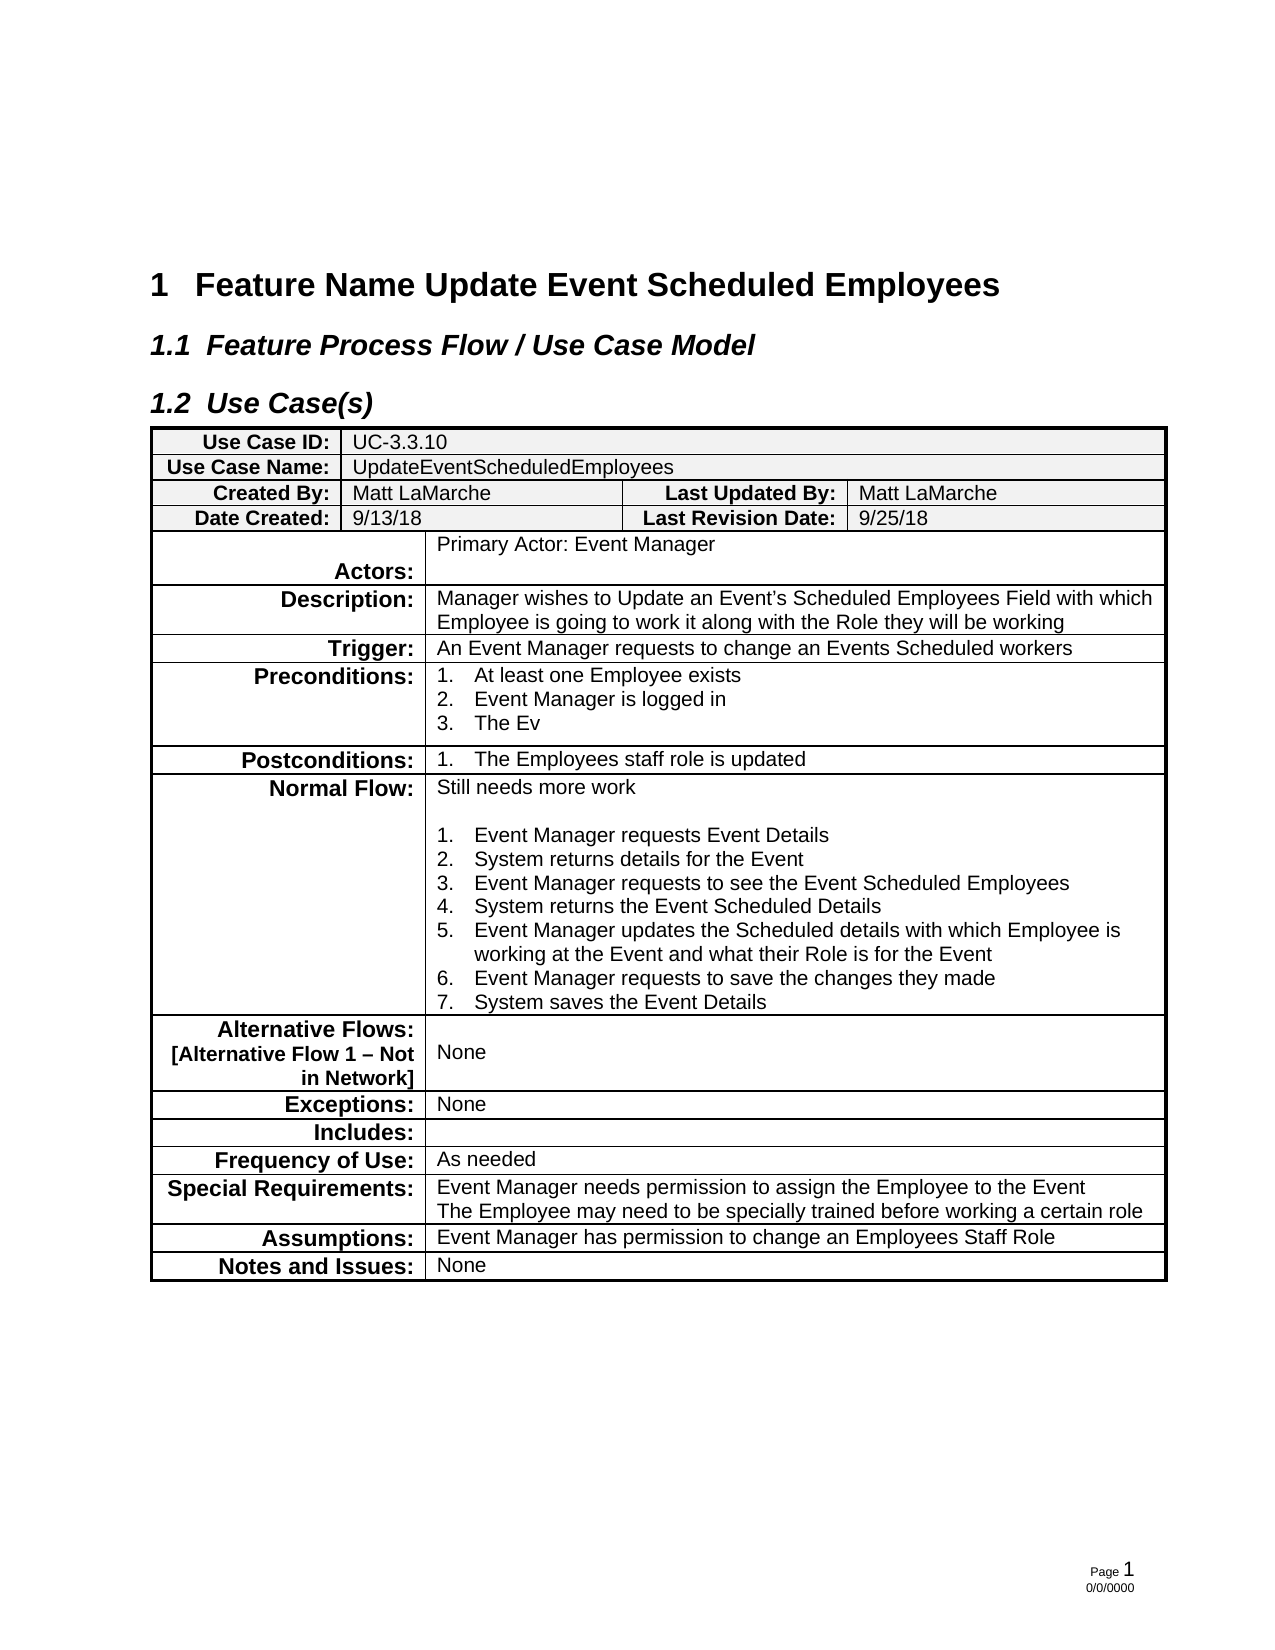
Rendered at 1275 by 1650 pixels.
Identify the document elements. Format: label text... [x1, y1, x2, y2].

table_cell Normal Flow: [153, 775, 425, 1014]
table_cell 9/13/18 [342, 506, 622, 530]
table_cell Use Case Name: [153, 455, 340, 479]
table_cell Event Manager has permission to change an Employees Staff Role [426, 1225, 1164, 1251]
subtitle Use Case(s) [150, 387, 1134, 420]
subtitle Feature Name Update Event Scheduled Employees [150, 264, 1134, 303]
table_cell None [426, 1092, 1164, 1118]
table_cell As needed [426, 1147, 1164, 1174]
table_cell At least one Employee exists Event Manager is logged in The Ev [426, 663, 1164, 745]
table_cell An Event Manager requests to change an Events Scheduled workers [426, 635, 1164, 662]
table_cell Frequency of Use: [153, 1147, 425, 1174]
table_cell Matt LaMarche [848, 481, 1164, 504]
table_cell Assumptions: [153, 1225, 425, 1251]
table_cell None [426, 1253, 1164, 1279]
table_cell Postconditions: [153, 747, 425, 773]
table_cell Created By: [153, 481, 340, 504]
table_cell Includes: [153, 1120, 425, 1146]
table_cell Exceptions: [153, 1092, 425, 1118]
table_cell Description: [153, 586, 425, 634]
table_cell Primary Actor: Event Manager [426, 532, 1164, 584]
table_cell Alternative Flows: [Alternative Flow 1 – Not in Network] [153, 1016, 425, 1090]
table_cell Last Updated By: [623, 481, 847, 504]
table_cell Notes and Issues: [153, 1253, 425, 1279]
table_cell Special Requirements: [153, 1175, 425, 1223]
table_cell [426, 1120, 1164, 1146]
table_cell Event Manager needs permission to assign the Employee to the Event The Employee may need to be specially trained before working a certain role [426, 1175, 1164, 1223]
table_cell Preconditions: [153, 663, 425, 745]
table_cell Actors: [153, 532, 425, 584]
table_cell 9/25/18 [848, 506, 1164, 530]
table_cell Matt LaMarche [342, 481, 622, 504]
table_cell Trigger: [153, 635, 425, 662]
table_header Use Case ID: [153, 430, 340, 453]
table_cell None [426, 1016, 1164, 1090]
table_cell Last Revision Date: [623, 506, 847, 530]
table_cell UpdateEventScheduledEmployees [342, 455, 1164, 479]
table_header UC-3.3.10 [342, 430, 1164, 453]
table_cell Date Created: [153, 506, 340, 530]
table_cell Manager wishes to Update an Event’s Scheduled Employees Field with which Employee is going to work it along with the Role they will be working [426, 586, 1164, 634]
subtitle Feature Process Flow / Use Case Model [150, 328, 1134, 362]
table_cell The Employees staff role is updated [426, 747, 1164, 773]
table_cell Still needs more work Event Manager requests Event Details System returns details for the Event Event Manager requests to see the Event Scheduled Employees System returns the Event Scheduled Details Event Manager updates the Scheduled details with which Employee is working at the Event and what their Role is for the Event Event Manager requests to save the changes they made System saves the Event Details [426, 775, 1164, 1014]
